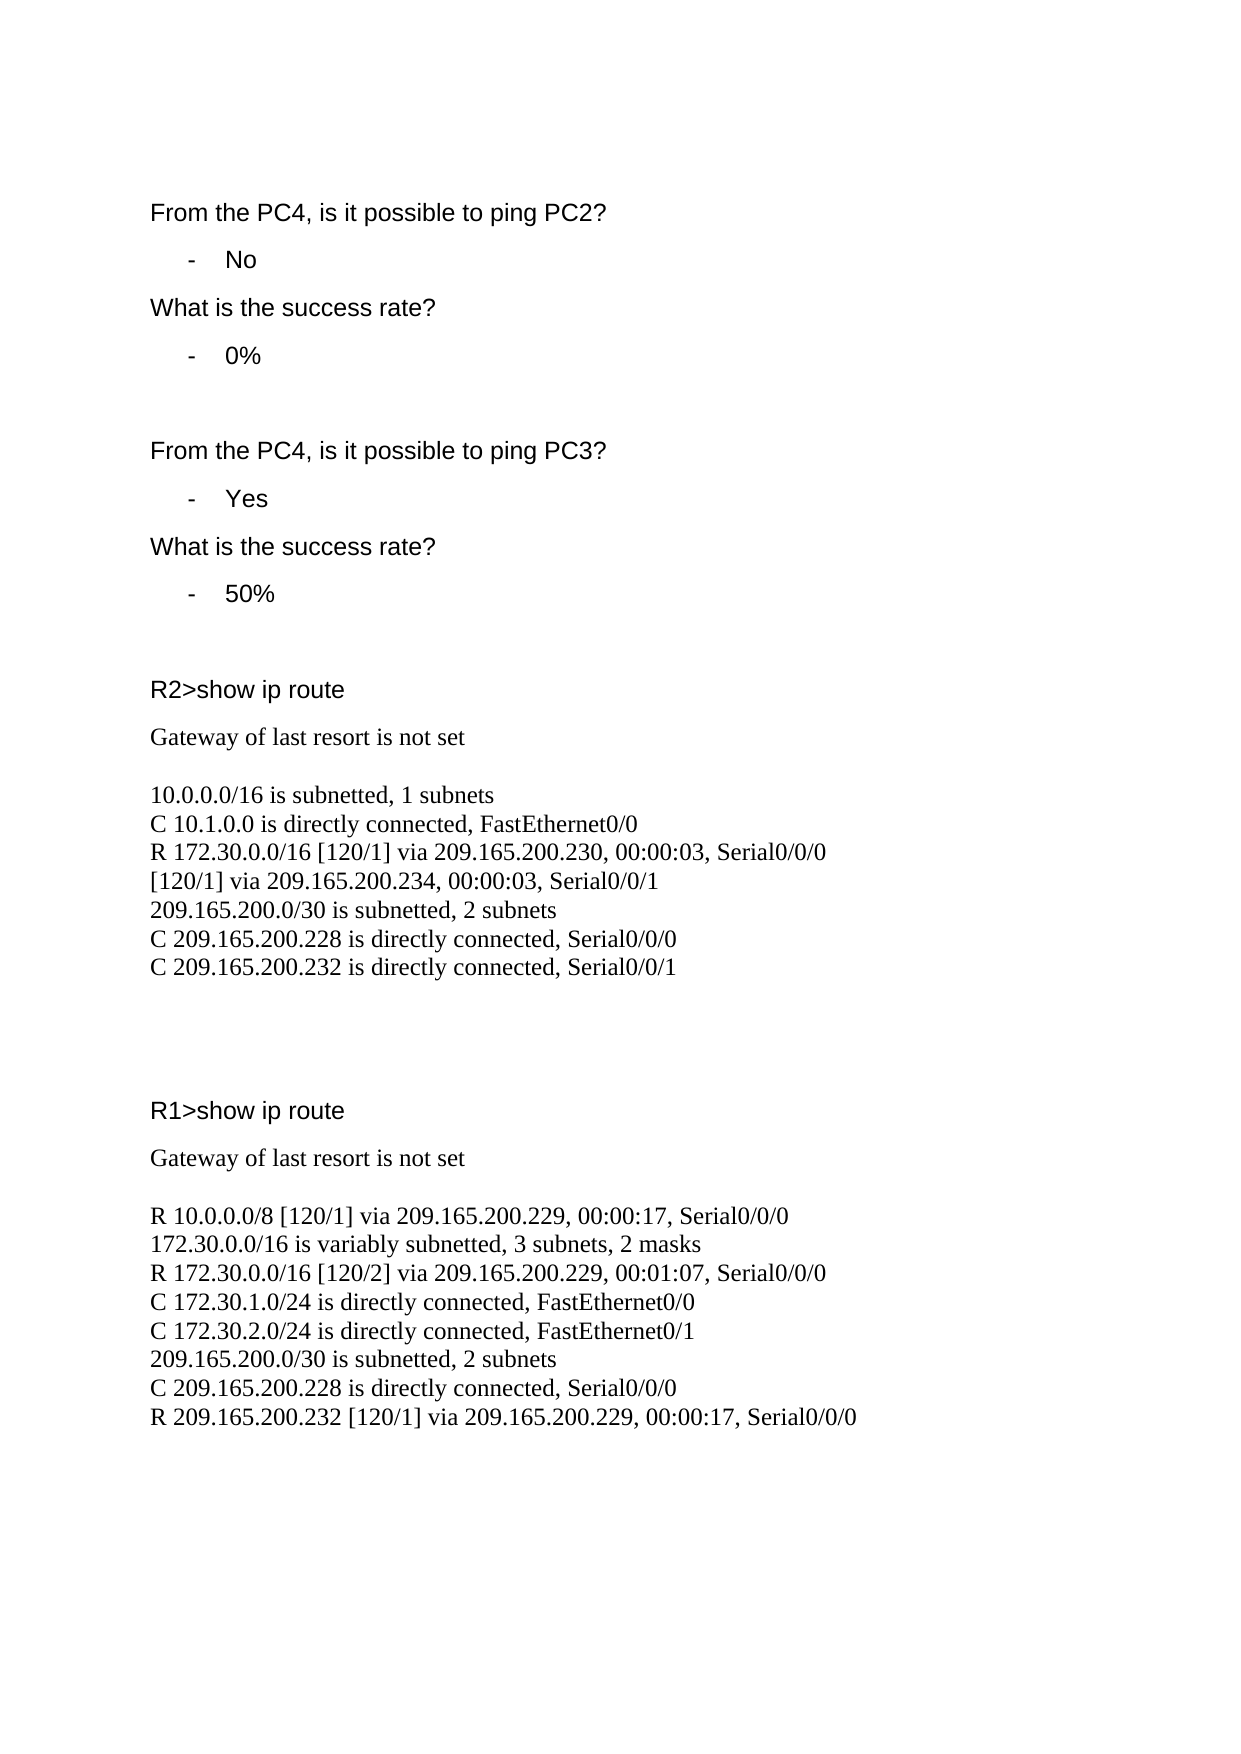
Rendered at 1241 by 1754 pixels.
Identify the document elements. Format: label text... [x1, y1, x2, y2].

text Gateway of last resort is not set [150, 722, 1090, 751]
text R1>show ip route [150, 1096, 1090, 1124]
text What is the success rate? [150, 532, 1090, 560]
text C 209.165.200.228 is directly connected, Serial0/0/0 [150, 924, 1090, 952]
text 209.165.200.0/30 is subnetted, 2 subnets [150, 1344, 1090, 1373]
list 50% [187, 579, 1090, 608]
text R 10.0.0.0/8 [120/1] via 209.165.200.229, 00:00:17, Serial0/0/0 [150, 1201, 1090, 1229]
text R 172.30.0.0/16 [120/1] via 209.165.200.230, 00:00:03, Serial0/0/0 [150, 837, 1090, 866]
text 10.0.0.0/16 is subnetted, 1 subnets [150, 780, 1090, 809]
text From the PC4, is it possible to ping PC2? [150, 198, 1090, 226]
text From the PC4, is it possible to ping PC3? [150, 436, 1090, 465]
list No [187, 245, 1090, 274]
text R2>show ip route [150, 675, 1090, 703]
text C 172.30.2.0/24 is directly connected, FastEthernet0/1 [150, 1316, 1090, 1344]
text C 10.1.0.0 is directly connected, FastEthernet0/0 [150, 809, 1090, 837]
text [120/1] via 209.165.200.234, 00:00:03, Serial0/0/1 [150, 866, 1090, 895]
text C 209.165.200.232 is directly connected, Serial0/0/1 [150, 952, 1090, 981]
list 0% [187, 341, 1090, 369]
text 209.165.200.0/30 is subnetted, 2 subnets [150, 895, 1090, 924]
text C 172.30.1.0/24 is directly connected, FastEthernet0/0 [150, 1287, 1090, 1316]
text R 209.165.200.232 [120/1] via 209.165.200.229, 00:00:17, Serial0/0/0 [150, 1402, 1090, 1431]
text 172.30.0.0/16 is variably subnetted, 3 subnets, 2 masks [150, 1229, 1090, 1258]
list Yes [187, 484, 1090, 513]
text Gateway of last resort is not set [150, 1143, 1090, 1172]
text R 172.30.0.0/16 [120/2] via 209.165.200.229, 00:01:07, Serial0/0/0 [150, 1258, 1090, 1287]
text What is the success rate? [150, 293, 1090, 322]
text C 209.165.200.228 is directly connected, Serial0/0/0 [150, 1373, 1090, 1402]
